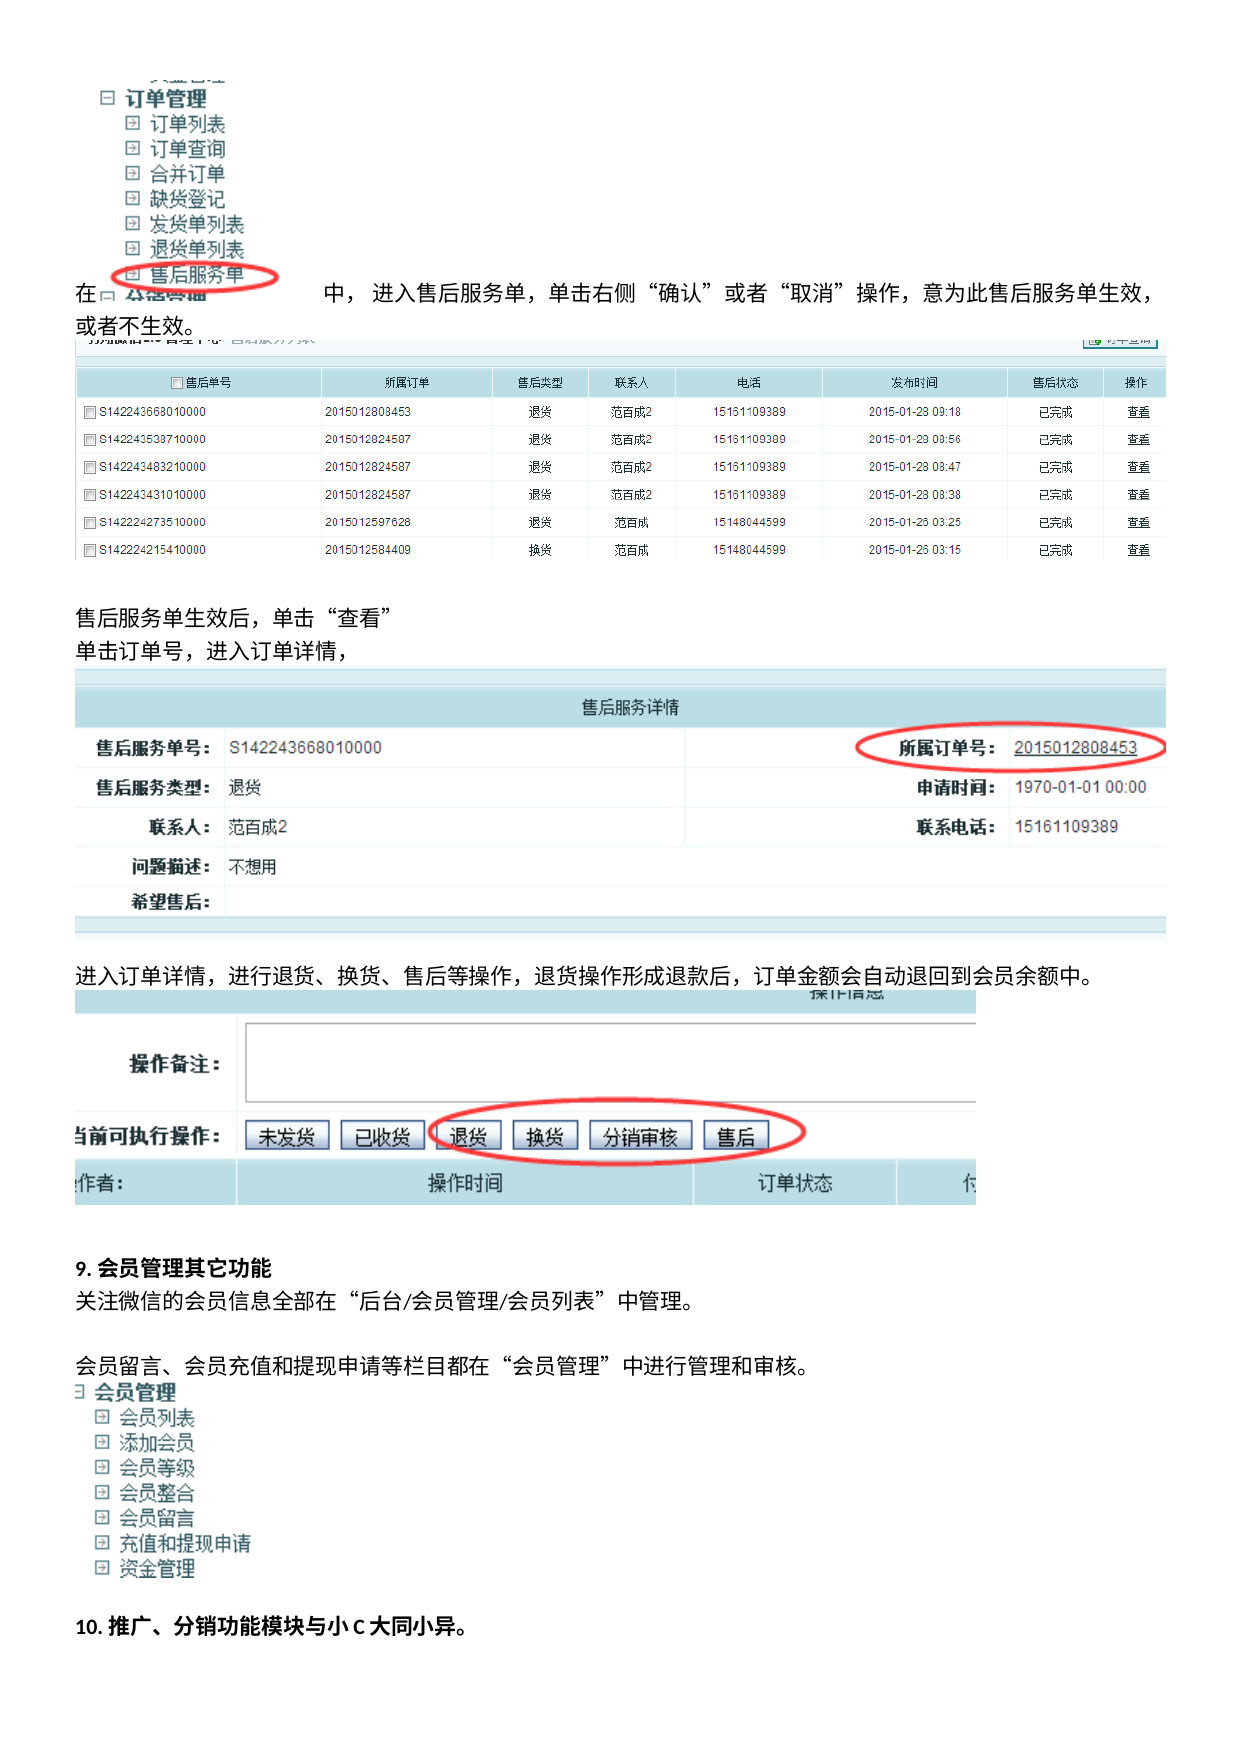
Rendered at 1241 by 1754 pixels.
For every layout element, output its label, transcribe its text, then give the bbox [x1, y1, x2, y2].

picture [96, 80, 324, 301]
text 在中， 进入售后服务单，单击右侧“确认”或者“取消”操作，意为此售后服务单生效，或者不生效。 [75, 81, 1165, 340]
text 会员留言、会员充值和提现申请等栏目都在“会员管理”中进行管理和审核。 [75, 1348, 1165, 1381]
text 单击订单号，进入订单详情， [75, 633, 1165, 665]
picture [75, 665, 1166, 940]
picture [75, 990, 976, 1205]
text 10. 推广、分销功能模块与小C大同小异。 [75, 1608, 1165, 1641]
text 9. 会员管理其它功能 [75, 1251, 1165, 1283]
text 售后服务单生效后，单击“查看” [75, 601, 1165, 633]
text 进入订单详情，进行退货、换货、售后等操作，退货操作形成退款后，订单金额会自动退回到会员余额中。 [75, 958, 1165, 991]
picture [75, 1380, 279, 1578]
text 关注微信的会员信息全部在“后台/会员管理/会员列表”中管理。 [75, 1283, 1165, 1316]
picture [75, 340, 1166, 560]
